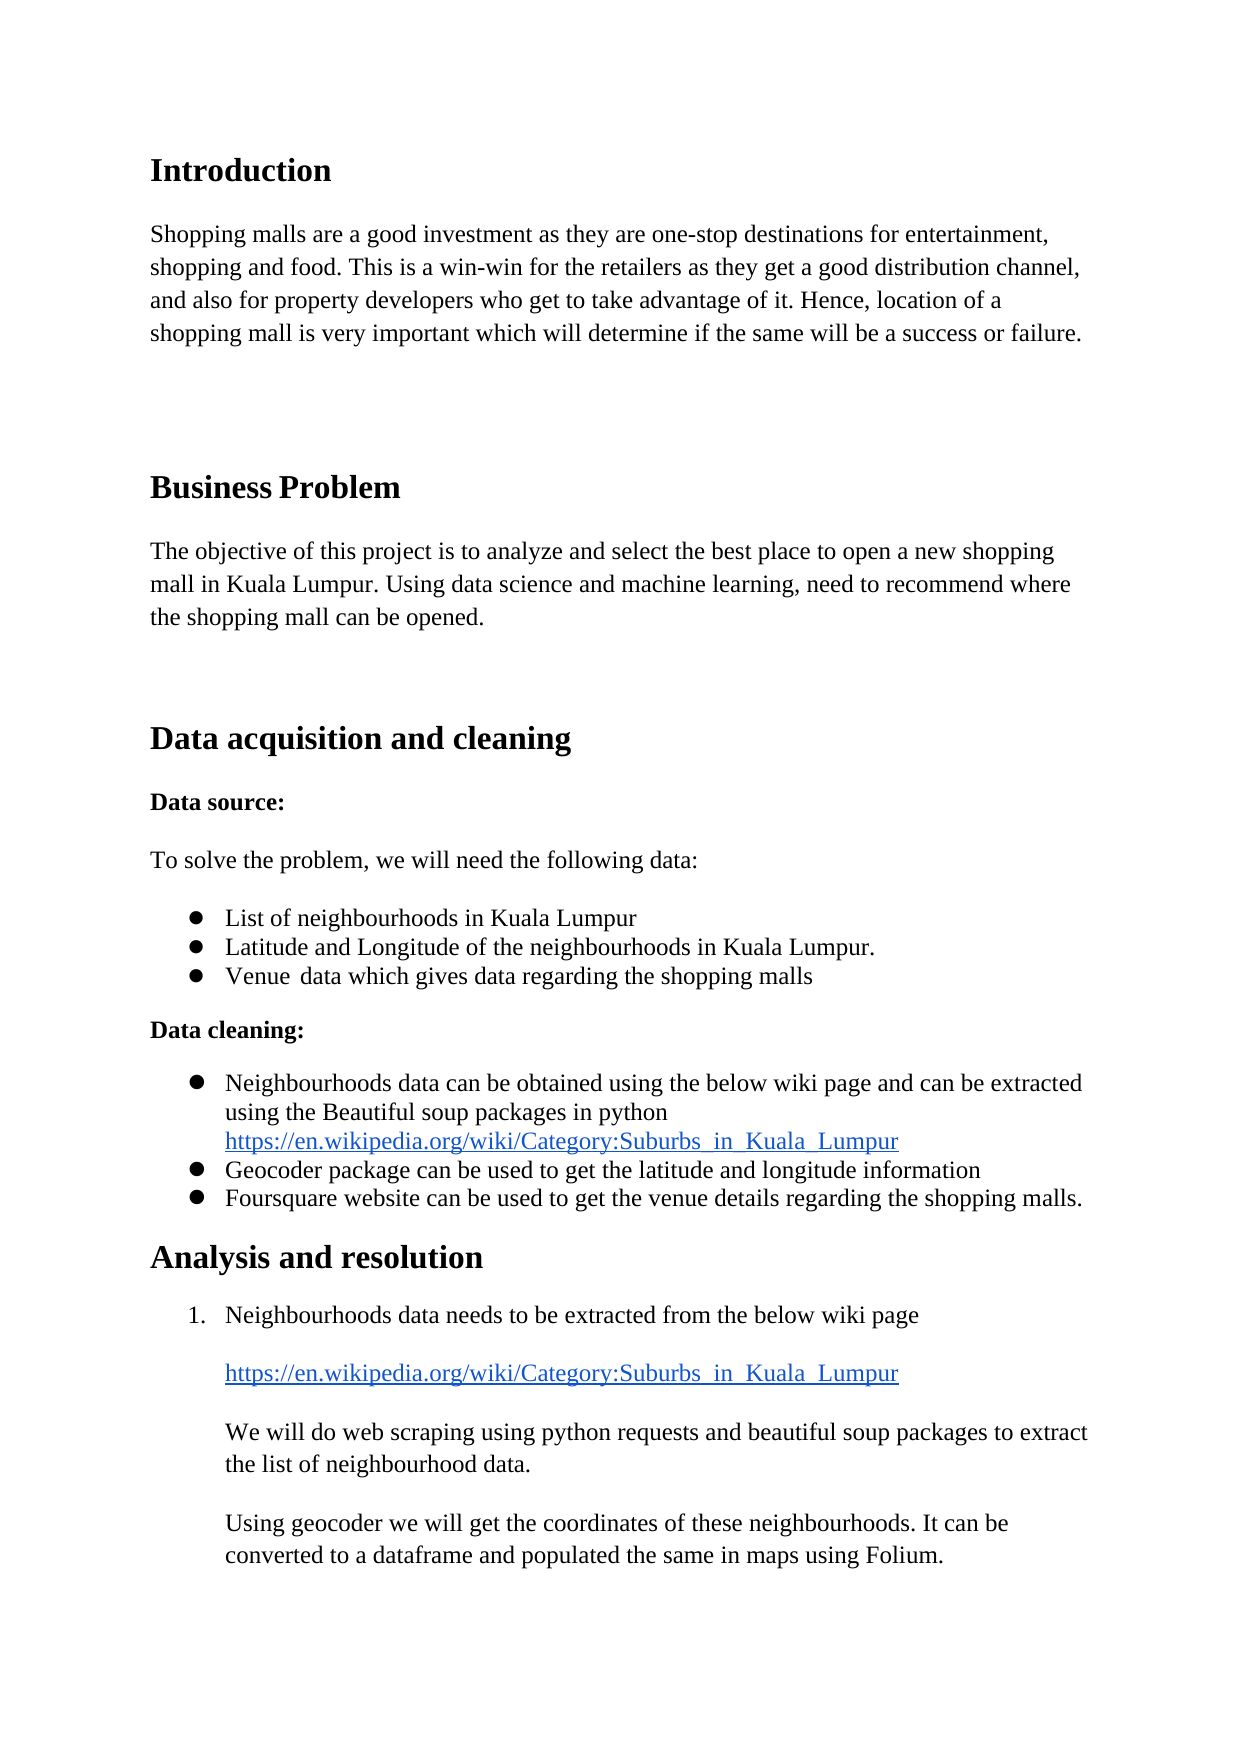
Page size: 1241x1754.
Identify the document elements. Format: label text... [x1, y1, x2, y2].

text We will do web scraping using python requests and beautiful soup packages to extract the list of neighbourhood data. [225, 1417, 1090, 1478]
text Business Problem [150, 467, 1090, 506]
text The objective of this project is to analyze and select the best place to open a new shopping mall in Kuala Lumpur. Using data science and machine learning, need to recommend where the shopping mall can be opened. [150, 536, 1090, 631]
list Geocoder package can be used to get the latitude and longitude information [187, 1155, 1090, 1183]
text https://en.wikipedia.org/wiki/Category:Suburbs_in_Kuala_Lumpur [225, 1358, 1090, 1387]
text Shopping malls are a good investment as they are one-stop destinations for entertainment, shopping and food. This is a win-win for the retailers as they get a good distribution channel, and also for property developers who get to take advantage of it. Hence, location of a shopping mall is very important which will determine if the same will be a success or failure. [150, 219, 1090, 347]
text Data cleaning: [150, 1015, 1090, 1043]
list Latitude and Longitude of the neighbourhoods in Kuala Lumpur. [187, 932, 1090, 961]
list Venue data which gives data regarding the shopping malls [187, 961, 1090, 990]
list Neighbourhoods data can be obtained using the below wiki page and can be extracted using the Beautiful soup packages in python https://en.wikipedia.org/wiki/Category:Suburbs_in_Kuala_Lumpur [187, 1068, 1090, 1155]
text Data source: [150, 787, 1090, 816]
text Introduction [150, 150, 1090, 188]
text Analysis and resolution [150, 1237, 1090, 1276]
text Using geocoder we will get the coordinates of these neighbourhoods. It can be converted to a dataframe and populated the same in maps using Folium. [225, 1508, 1090, 1569]
text To solve the problem, we will need the following data: [150, 845, 1090, 874]
list List of neighbourhoods in Kuala Lumpur [187, 903, 1090, 932]
list Neighbourhoods data needs to be extracted from the below wiki page [187, 1301, 1090, 1329]
list Foursquare website can be used to get the venue details regarding the shopping malls. [187, 1183, 1090, 1212]
text Data acquisition and cleaning [150, 718, 1090, 757]
